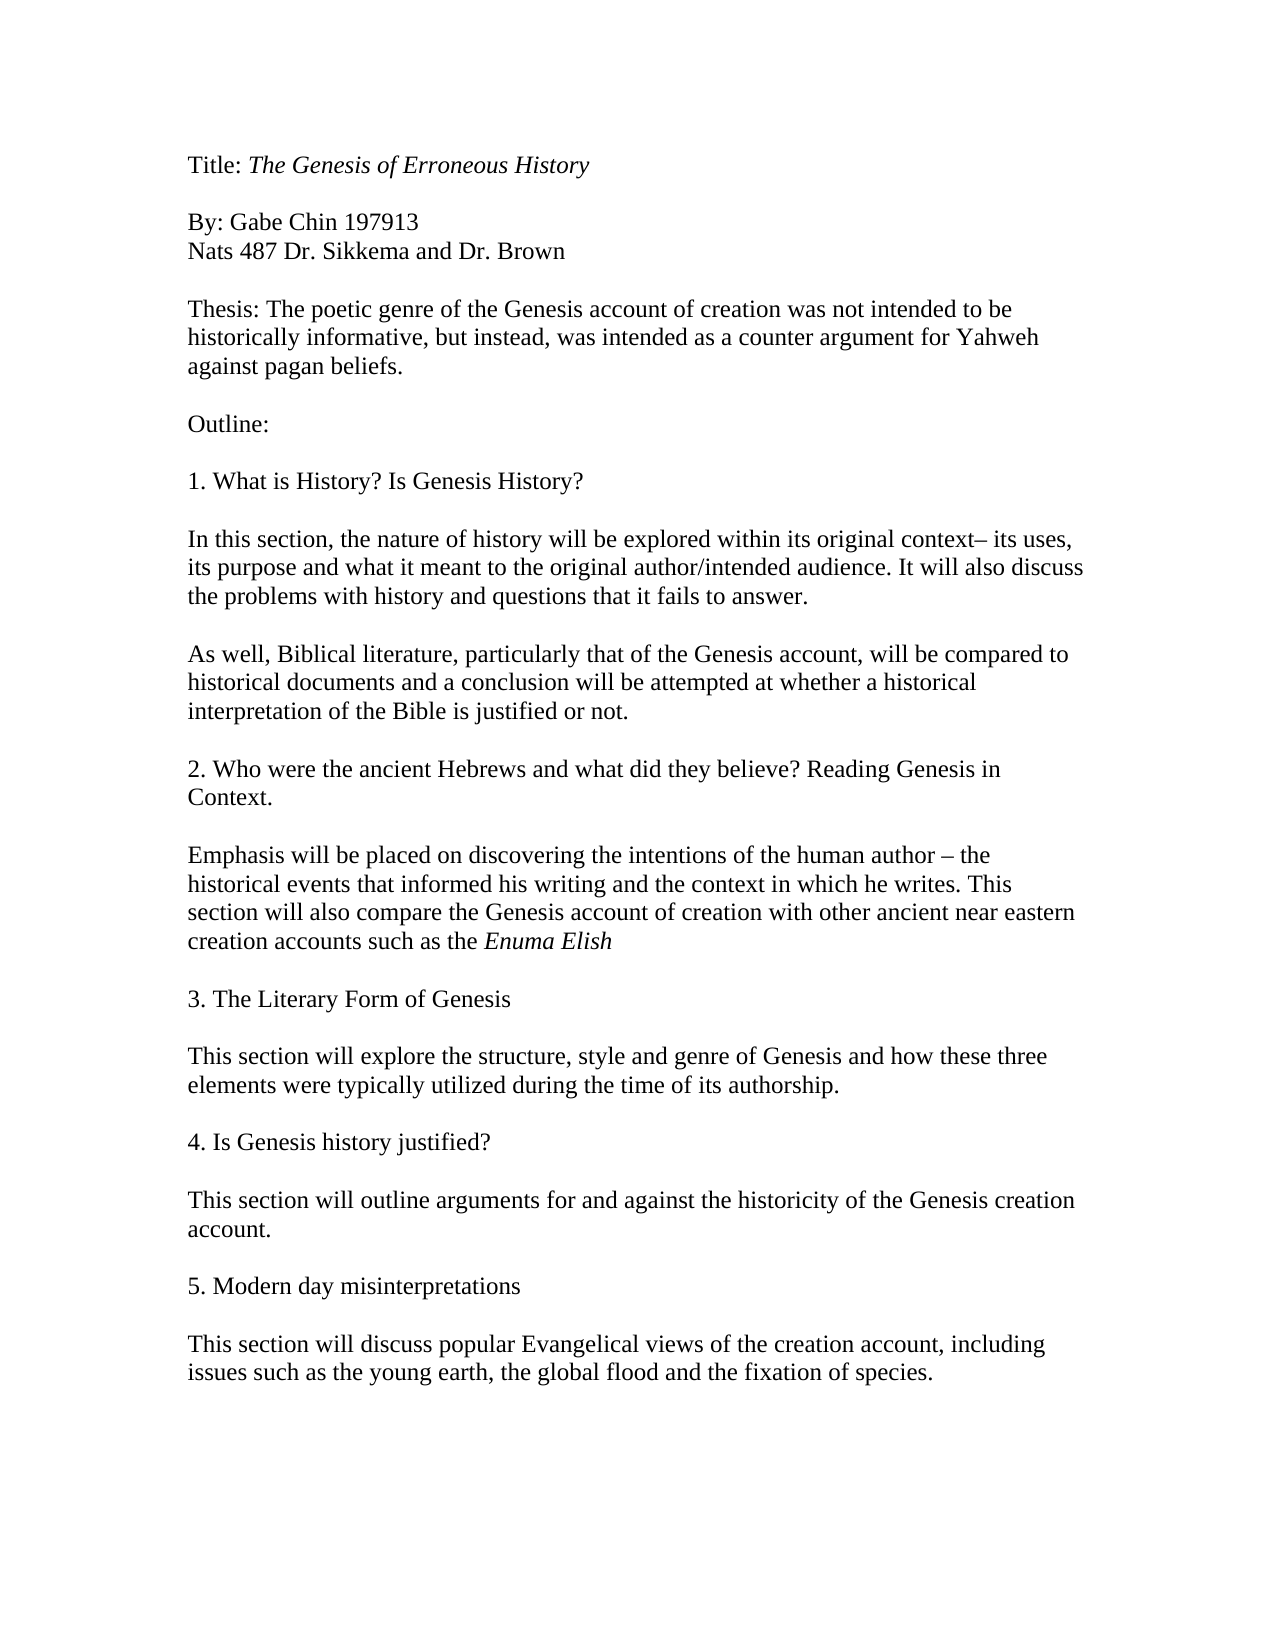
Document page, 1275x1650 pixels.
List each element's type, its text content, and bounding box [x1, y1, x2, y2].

text As well, Biblical literature, particularly that of the Genesis account, will be compared to historical documents and a conclusion will be attempted at whether a historical interpretation of the Bible is justified or not. [187, 639, 1087, 725]
text Emphasis will be placed on discovering the intentions of the human author – the historical events that informed his writing and the context in which he writes. This section will also compare the Genesis account of creation with other ancient near eastern creation accounts such as the Enuma Elish [187, 840, 1087, 955]
text This section will outline arguments for and against the historicity of the Genesis creation account. [187, 1185, 1087, 1242]
text This section will explore the structure, style and genre of Genesis and how these three elements were typically utilized during the time of its authorship. [187, 1041, 1087, 1099]
text 2. Who were the ancient Hebrews and what did they believe? Reading Genesis in Context. [187, 754, 1087, 811]
text This section will discuss popular Evangelical views of the creation account, including issues such as the young earth, the global flood and the fixation of species. [187, 1329, 1087, 1386]
text By: Gabe Chin 197913 [187, 207, 1087, 236]
text 4. Is Genesis history justified? [187, 1127, 1087, 1156]
text In this section, the nature of history will be explored within its original context– its uses, its purpose and what it meant to the original author/intended audience. It will also discuss the problems with history and questions that it fails to answer. [187, 524, 1087, 610]
text Nats 487 Dr. Sikkema and Dr. Brown [187, 236, 1087, 265]
text 1. What is History? Is Genesis History? [187, 466, 1087, 495]
text Title: The Genesis of Erroneous History [187, 150, 1087, 179]
text Thesis: The poetic genre of the Genesis account of creation was not intended to be historically informative, but instead, was intended as a counter argument for Yahweh against pagan beliefs. [187, 294, 1087, 380]
text 5. Modern day misinterpretations [187, 1271, 1087, 1300]
text Outline: [187, 409, 1087, 437]
text 3. The Literary Form of Genesis [187, 984, 1087, 1012]
